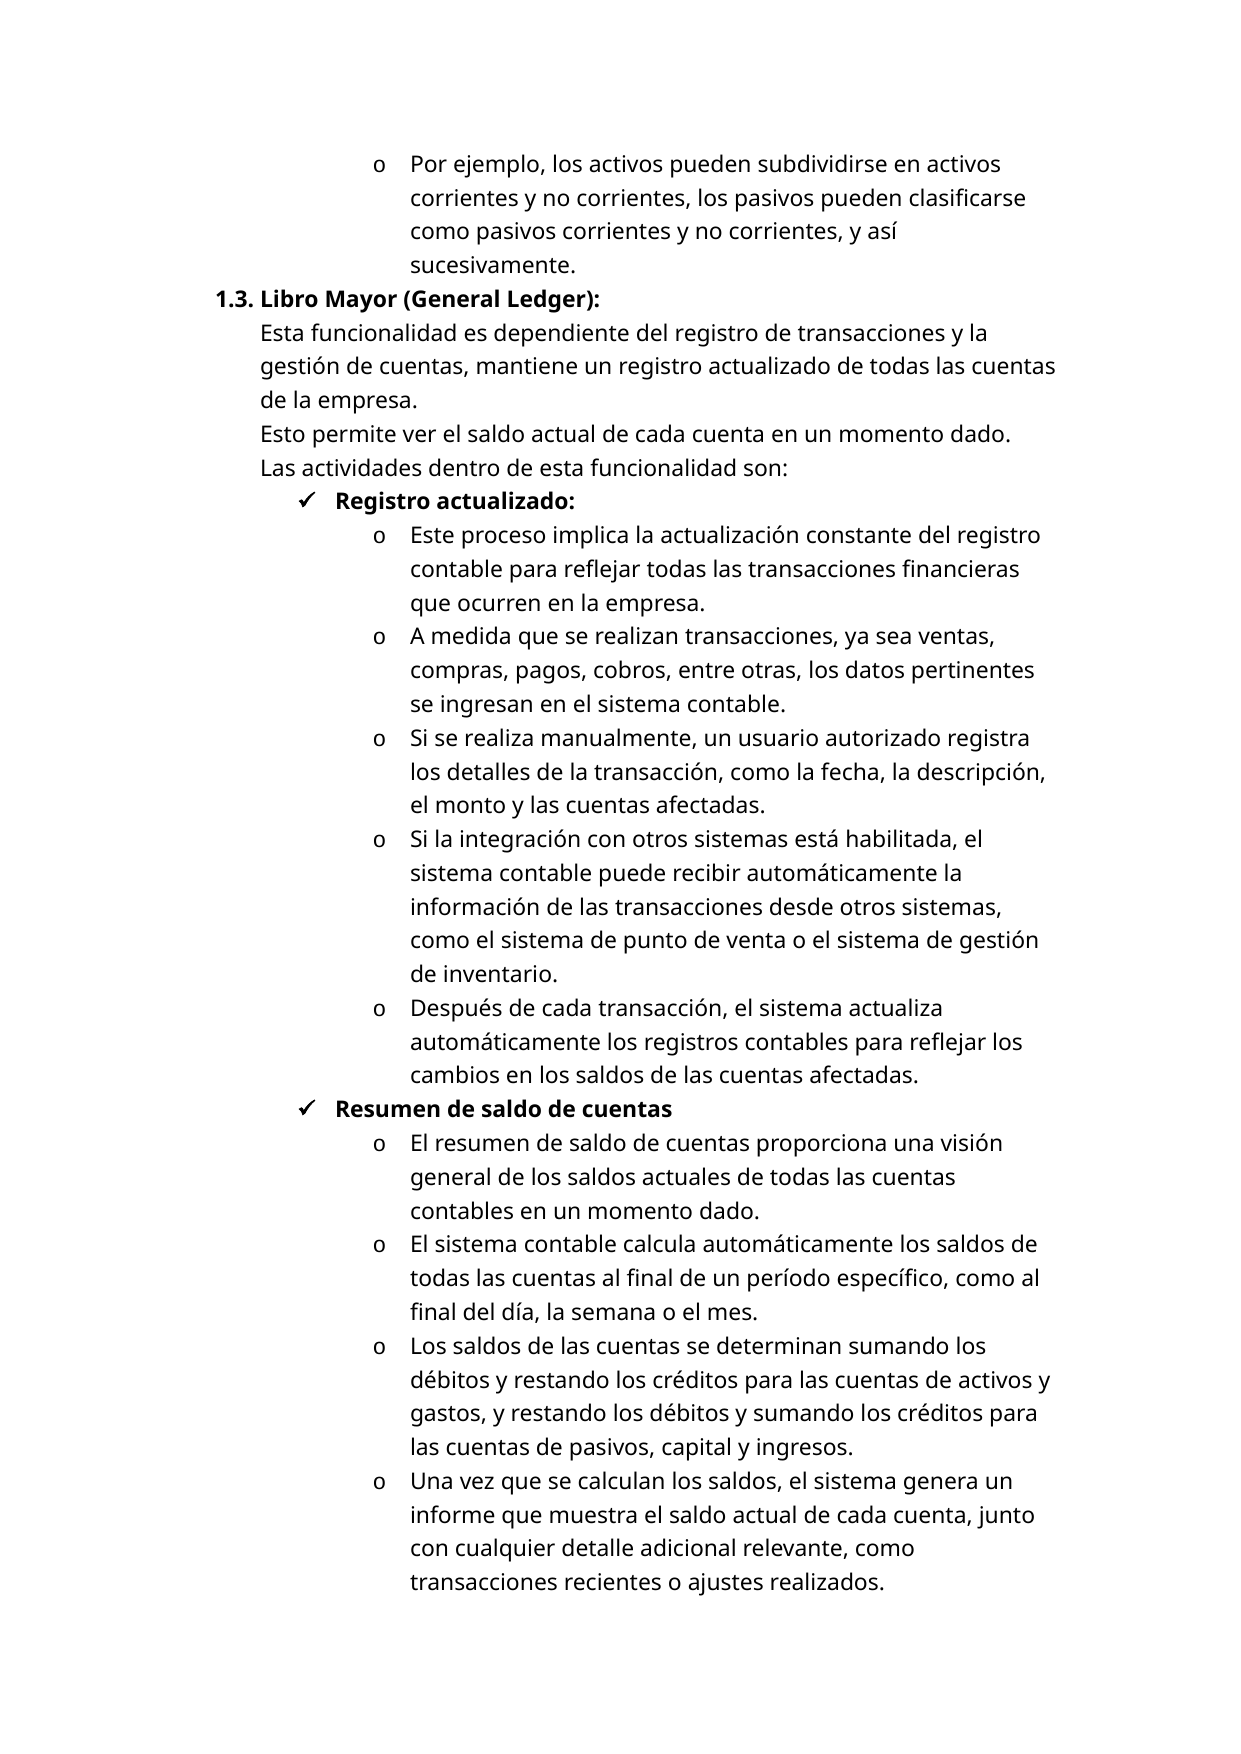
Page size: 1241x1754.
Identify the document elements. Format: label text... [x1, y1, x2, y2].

list A medida que se realizan transacciones, ya sea ventas, compras, pagos, cobros, entre otras, los datos pertinentes se ingresan en el sistema contable. [372, 620, 1063, 719]
list Libro Mayor (General Ledger): [215, 283, 1063, 314]
list Si se realiza manualmente, un usuario autorizado registra los detalles de la transacción, como la fecha, la descripción, el monto y las cuentas afectadas. [372, 722, 1063, 821]
list Resumen de saldo de cuentas [297, 1093, 1063, 1124]
list Después de cada transacción, el sistema actualiza automáticamente los registros contables para reflejar los cambios en los saldos de las cuentas afectadas. [372, 992, 1063, 1091]
list Este proceso implica la actualización constante del registro contable para reflejar todas las transacciones financieras que ocurren en la empresa. [372, 519, 1063, 618]
list Las actividades dentro de esta funcionalidad son: [260, 451, 1063, 483]
list El sistema contable calcula automáticamente los saldos de todas las cuentas al final de un período específico, como al final del día, la semana o el mes. [372, 1228, 1063, 1327]
list Esto permite ver el saldo actual de cada cuenta en un momento dado. [260, 418, 1063, 449]
list Una vez que se calculan los saldos, el sistema genera un informe que muestra el saldo actual de cada cuenta, junto con cualquier detalle adicional relevante, como transacciones recientes o ajustes realizados. [372, 1465, 1063, 1597]
list Registro actualizado: [297, 485, 1063, 516]
list Los saldos de las cuentas se determinan sumando los débitos y restando los créditos para las cuentas de activos y gastos, y restando los débitos y sumando los créditos para las cuentas de pasivos, capital y ingresos. [372, 1330, 1063, 1462]
list Por ejemplo, los activos pueden subdividirse en activos corrientes y no corrientes, los pasivos pueden clasificarse como pasivos corrientes y no corrientes, y así sucesivamente. [372, 148, 1063, 280]
list Si la integración con otros sistemas está habilitada, el sistema contable puede recibir automáticamente la información de las transacciones desde otros sistemas, como el sistema de punto de venta o el sistema de gestión de inventario. [372, 823, 1063, 989]
list Esta funcionalidad es dependiente del registro de transacciones y la gestión de cuentas, mantiene un registro actualizado de todas las cuentas de la empresa. [260, 316, 1063, 415]
list El resumen de saldo de cuentas proporciona una visión general de los saldos actuales de todas las cuentas contables en un momento dado. [372, 1127, 1063, 1226]
